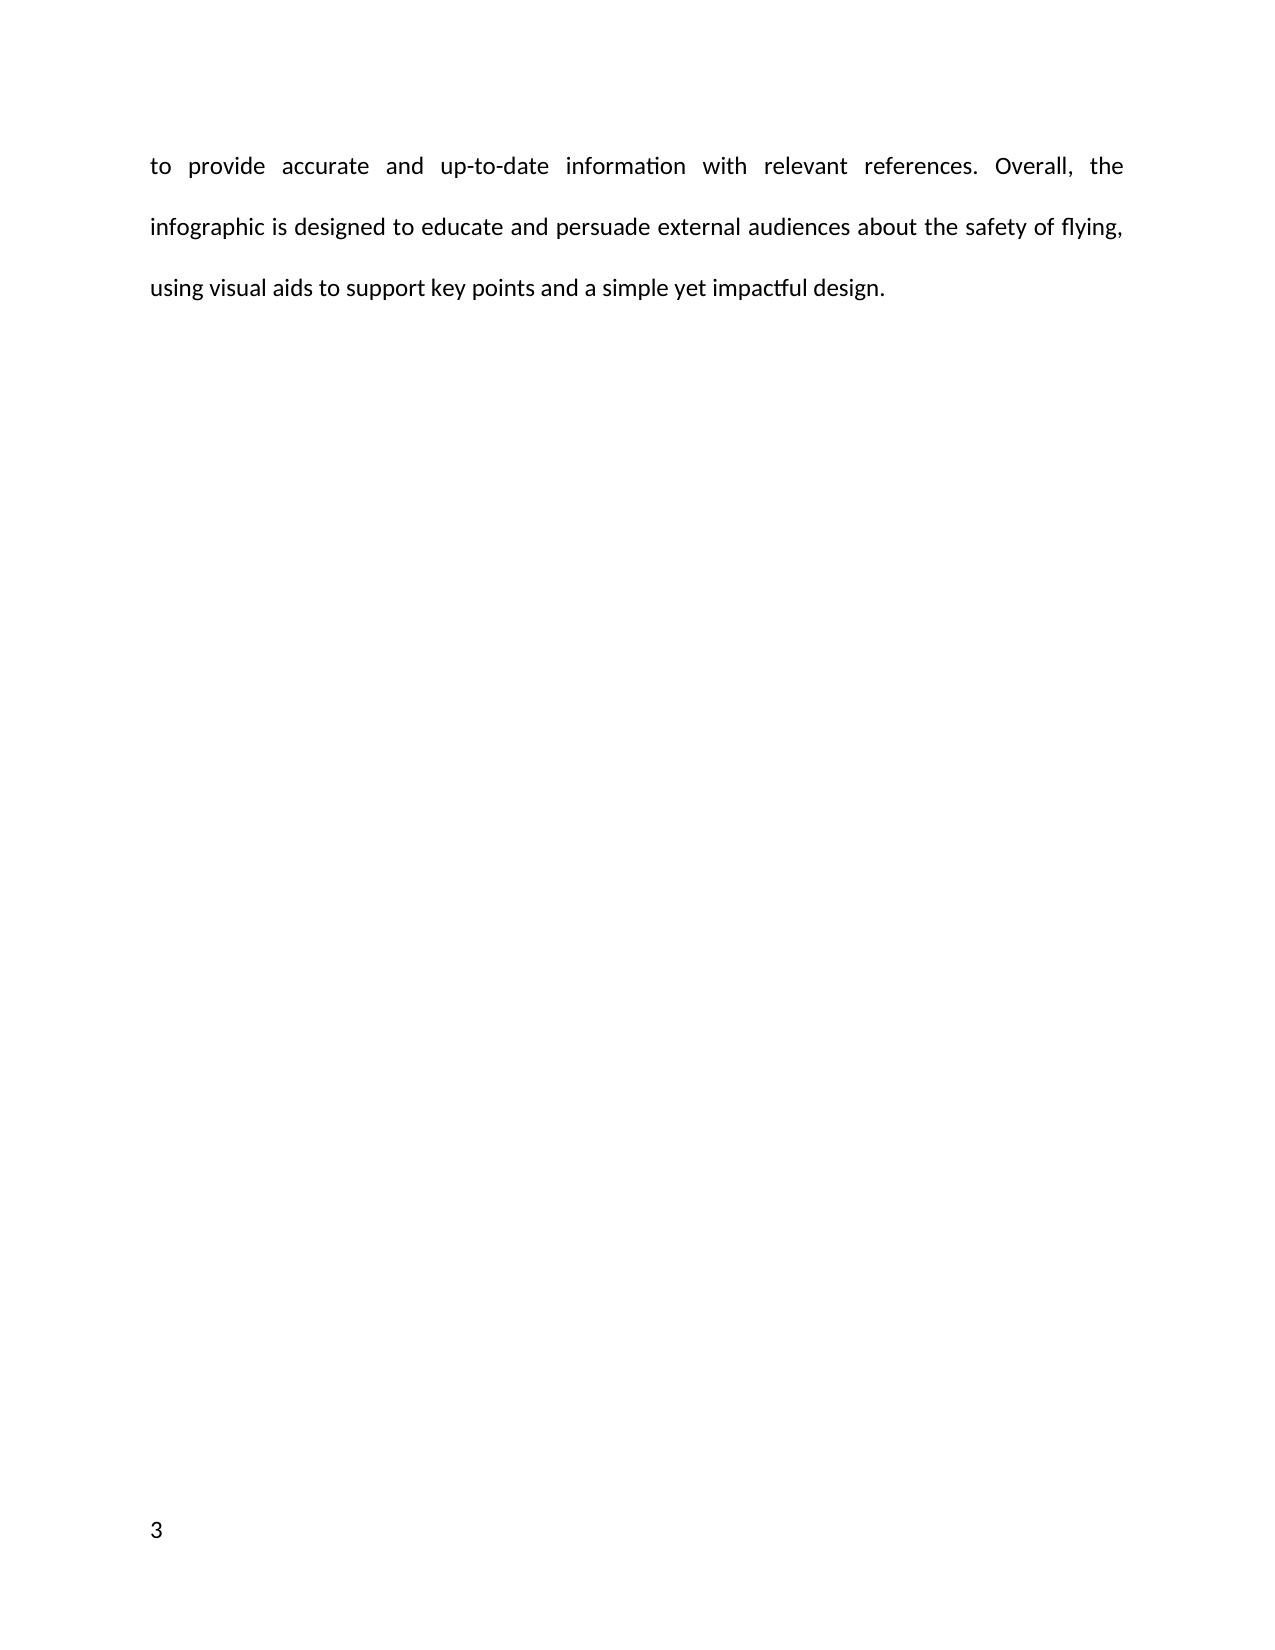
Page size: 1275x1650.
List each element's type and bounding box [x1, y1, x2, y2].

text [150, 150, 1125, 303]
